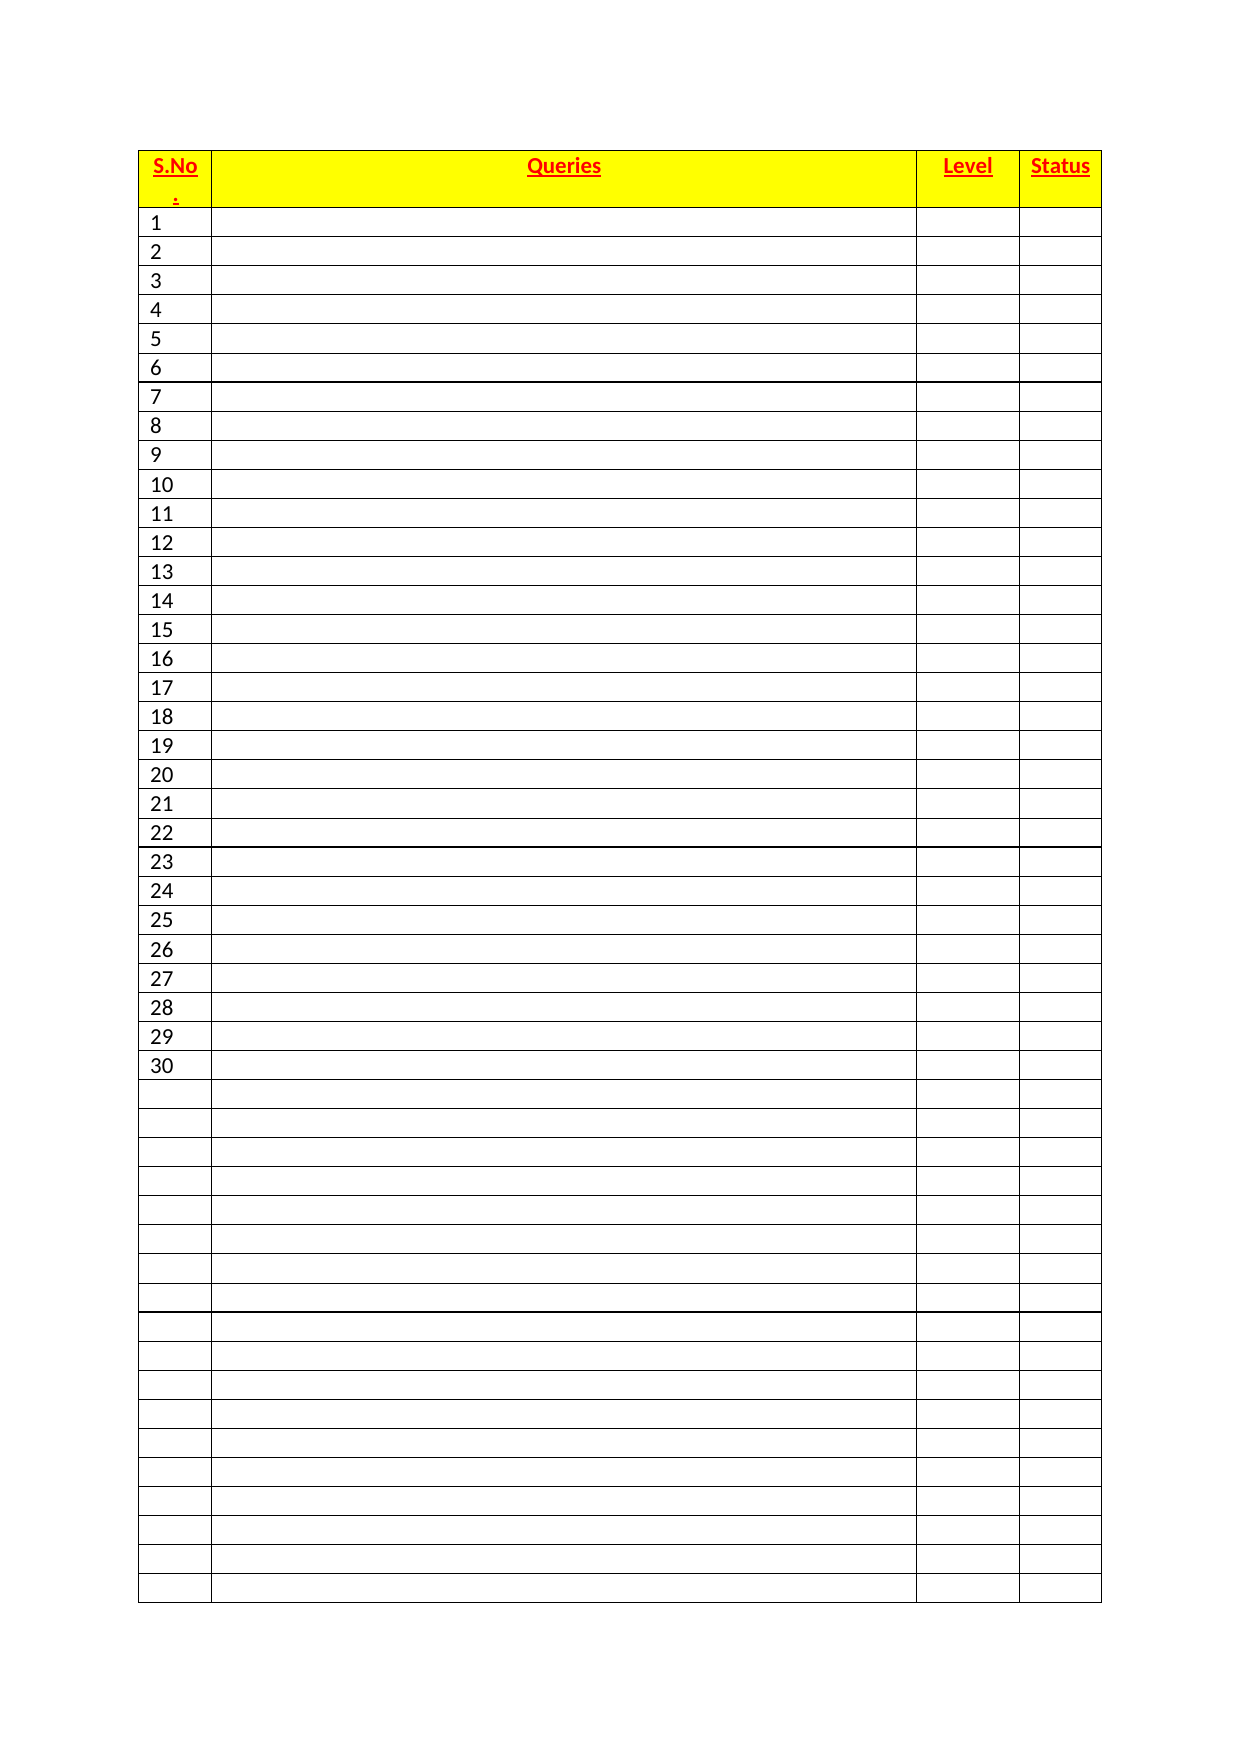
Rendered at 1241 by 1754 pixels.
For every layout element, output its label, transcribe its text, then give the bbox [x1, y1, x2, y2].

table_cell [212, 1284, 916, 1311]
table_cell [212, 644, 916, 672]
table_cell [212, 1574, 916, 1602]
table_cell [139, 1516, 211, 1544]
table_cell [212, 354, 916, 381]
table_cell [1020, 935, 1101, 963]
table_cell [1020, 789, 1101, 817]
table_cell [1020, 295, 1101, 323]
table_cell [1020, 1516, 1101, 1544]
table_cell [917, 877, 1019, 904]
table_cell 15 [139, 615, 211, 643]
table_cell [1020, 586, 1101, 614]
table_cell [1020, 441, 1101, 469]
table_cell [212, 935, 916, 963]
table_header S.No. [178, 151, 211, 207]
table_cell [212, 528, 916, 556]
table_cell [212, 819, 916, 846]
table_cell 30 [139, 1051, 211, 1079]
table_cell [917, 848, 1019, 876]
table_cell [139, 1487, 211, 1515]
table_cell [139, 1196, 211, 1224]
table_cell [212, 237, 916, 265]
table_cell 11 [139, 499, 211, 527]
table_cell [1020, 760, 1101, 788]
table_cell [212, 1167, 916, 1195]
table_cell [1020, 1254, 1101, 1282]
table_cell [1020, 1545, 1101, 1573]
table_cell [917, 819, 1019, 846]
table_cell [1020, 1138, 1101, 1166]
table_cell [139, 1109, 211, 1137]
table_cell [917, 441, 1019, 469]
table_cell [139, 1400, 211, 1428]
table_cell [212, 1516, 916, 1544]
table_cell [139, 1342, 211, 1369]
table_cell [1020, 1429, 1101, 1457]
table_cell [139, 1254, 211, 1282]
table_cell [139, 1080, 211, 1108]
table_cell [212, 673, 916, 701]
table_cell [1020, 644, 1101, 672]
table_cell [917, 673, 1019, 701]
table_cell 8 [139, 412, 211, 439]
table_cell [212, 1225, 916, 1253]
table_cell 27 [139, 964, 211, 992]
table_cell [1020, 964, 1101, 992]
table_cell 26 [139, 935, 211, 963]
table_cell [1020, 673, 1101, 701]
table_cell [212, 383, 916, 411]
table_cell [1020, 1051, 1101, 1079]
table_cell [917, 412, 1019, 439]
table_cell [917, 266, 1019, 294]
table_cell 29 [139, 1022, 211, 1050]
table_cell 13 [139, 557, 211, 585]
table_cell [212, 1313, 916, 1341]
table_cell [1020, 615, 1101, 643]
table_cell [1020, 1487, 1101, 1515]
table_cell [917, 935, 1019, 963]
table_cell [917, 760, 1019, 788]
table_cell [917, 1022, 1019, 1050]
table_cell [917, 1196, 1019, 1224]
table_cell [212, 848, 916, 876]
table_cell [1020, 702, 1101, 730]
table_cell 6 [139, 354, 211, 381]
table_cell 25 [139, 906, 211, 934]
table_cell [1020, 993, 1101, 1021]
table_cell [1020, 354, 1101, 381]
table_cell [917, 615, 1019, 643]
table_cell 22 [139, 819, 211, 846]
table_cell [1020, 528, 1101, 556]
table_cell 19 [139, 731, 211, 759]
table_cell [917, 1487, 1019, 1515]
table_cell 7 [139, 383, 211, 411]
table_cell [917, 470, 1019, 498]
table_header Status [1020, 151, 1101, 207]
table_cell [212, 1429, 916, 1457]
table_cell [917, 1254, 1019, 1282]
table_cell [1020, 1574, 1101, 1602]
table_cell 23 [139, 848, 211, 876]
table_cell [212, 1022, 916, 1050]
table_cell [1020, 1342, 1101, 1369]
table_cell [212, 1196, 916, 1224]
table_cell [212, 557, 916, 585]
table_cell 16 [139, 644, 211, 672]
table_cell [212, 1487, 916, 1515]
table_cell [212, 1051, 916, 1079]
table_cell [917, 1516, 1019, 1544]
table_cell 24 [139, 877, 211, 904]
table_cell [917, 383, 1019, 411]
table_cell [917, 789, 1019, 817]
table_cell [1020, 266, 1101, 294]
table_cell 14 [139, 586, 211, 614]
table_cell [917, 1574, 1019, 1602]
table_cell [212, 1371, 916, 1399]
table_cell [212, 1138, 916, 1166]
table_cell [917, 208, 1019, 236]
table_cell [1020, 1196, 1101, 1224]
table_cell [1020, 1458, 1101, 1486]
table_cell [917, 1167, 1019, 1195]
table_cell [917, 644, 1019, 672]
table_cell [1020, 1080, 1101, 1108]
table_header S.No. [139, 151, 172, 207]
table_cell [212, 789, 916, 817]
table_cell [212, 1254, 916, 1282]
table_cell [212, 295, 916, 323]
table_cell [212, 993, 916, 1021]
table_cell [139, 1574, 211, 1602]
table_cell [1020, 1284, 1101, 1311]
table_cell [917, 993, 1019, 1021]
table_cell [139, 1313, 211, 1341]
table_cell [212, 1458, 916, 1486]
table_cell [917, 731, 1019, 759]
table_cell [212, 731, 916, 759]
table_cell [1020, 470, 1101, 498]
table_cell [1020, 1022, 1101, 1050]
table_cell [139, 1225, 211, 1253]
table_cell [917, 1138, 1019, 1166]
table_cell [917, 1313, 1019, 1341]
table_cell [139, 1429, 211, 1457]
table_cell [917, 964, 1019, 992]
table_cell [1020, 237, 1101, 265]
table_cell [1020, 819, 1101, 846]
table_cell [212, 1109, 916, 1137]
table_cell [917, 499, 1019, 527]
table_cell [1020, 1167, 1101, 1195]
table_cell [1020, 1225, 1101, 1253]
table_cell [139, 1284, 211, 1311]
table_cell [917, 702, 1019, 730]
table_cell [917, 1080, 1019, 1108]
table_cell [1020, 499, 1101, 527]
table_cell [212, 1080, 916, 1108]
table_cell [139, 1167, 211, 1195]
table_cell 1 [139, 208, 211, 236]
table_cell 4 [139, 295, 211, 323]
table_cell [212, 1342, 916, 1369]
table_cell [1020, 877, 1101, 904]
table_cell [139, 1545, 211, 1573]
table_header Queries [212, 151, 916, 207]
table_cell [212, 1400, 916, 1428]
table_cell [917, 1225, 1019, 1253]
table_cell [212, 412, 916, 439]
table_cell [917, 1545, 1019, 1573]
table_cell [212, 906, 916, 934]
table_cell [917, 586, 1019, 614]
table_cell [917, 1342, 1019, 1369]
table_cell [1020, 383, 1101, 411]
table_cell [917, 295, 1019, 323]
table_cell 9 [139, 441, 211, 469]
table_cell [212, 208, 916, 236]
table_cell [1020, 848, 1101, 876]
table_cell [917, 1109, 1019, 1137]
table_cell [212, 266, 916, 294]
table_cell [1020, 324, 1101, 352]
table_cell [917, 557, 1019, 585]
table_cell 3 [139, 266, 211, 294]
table_cell [212, 324, 916, 352]
table_cell 17 [139, 673, 211, 701]
table_cell [212, 877, 916, 904]
table_cell [1020, 906, 1101, 934]
table_cell [917, 528, 1019, 556]
table_cell 10 [139, 470, 211, 498]
table_cell 28 [139, 993, 211, 1021]
table_cell [212, 586, 916, 614]
table_cell [1020, 1313, 1101, 1341]
table_cell [212, 1545, 916, 1573]
table_cell [917, 1429, 1019, 1457]
table_header Level [917, 151, 1019, 207]
table_cell [917, 354, 1019, 381]
table_cell [917, 237, 1019, 265]
table_cell 12 [139, 528, 211, 556]
table_cell [917, 324, 1019, 352]
table_cell [139, 1458, 211, 1486]
table_cell [1020, 208, 1101, 236]
table_cell 18 [139, 702, 211, 730]
table_cell [917, 1371, 1019, 1399]
table_cell [212, 470, 916, 498]
table_cell 21 [139, 789, 211, 817]
table_cell [1020, 1109, 1101, 1137]
table_cell 2 [139, 237, 211, 265]
table_cell [1020, 557, 1101, 585]
table_cell [1020, 1371, 1101, 1399]
table_cell [212, 760, 916, 788]
table_cell [1020, 1400, 1101, 1428]
table_cell [212, 964, 916, 992]
table_cell [139, 1138, 211, 1166]
table_cell [1020, 412, 1101, 439]
table_cell [212, 499, 916, 527]
table_cell [917, 1284, 1019, 1311]
table_cell [917, 906, 1019, 934]
table_cell 5 [139, 324, 211, 352]
table_cell [917, 1458, 1019, 1486]
table_cell [212, 702, 916, 730]
table_cell [917, 1400, 1019, 1428]
table_cell [917, 1051, 1019, 1079]
table_cell [139, 1371, 211, 1399]
table_cell 20 [139, 760, 211, 788]
table_cell [1020, 731, 1101, 759]
table_cell [212, 615, 916, 643]
table_cell [212, 441, 916, 469]
